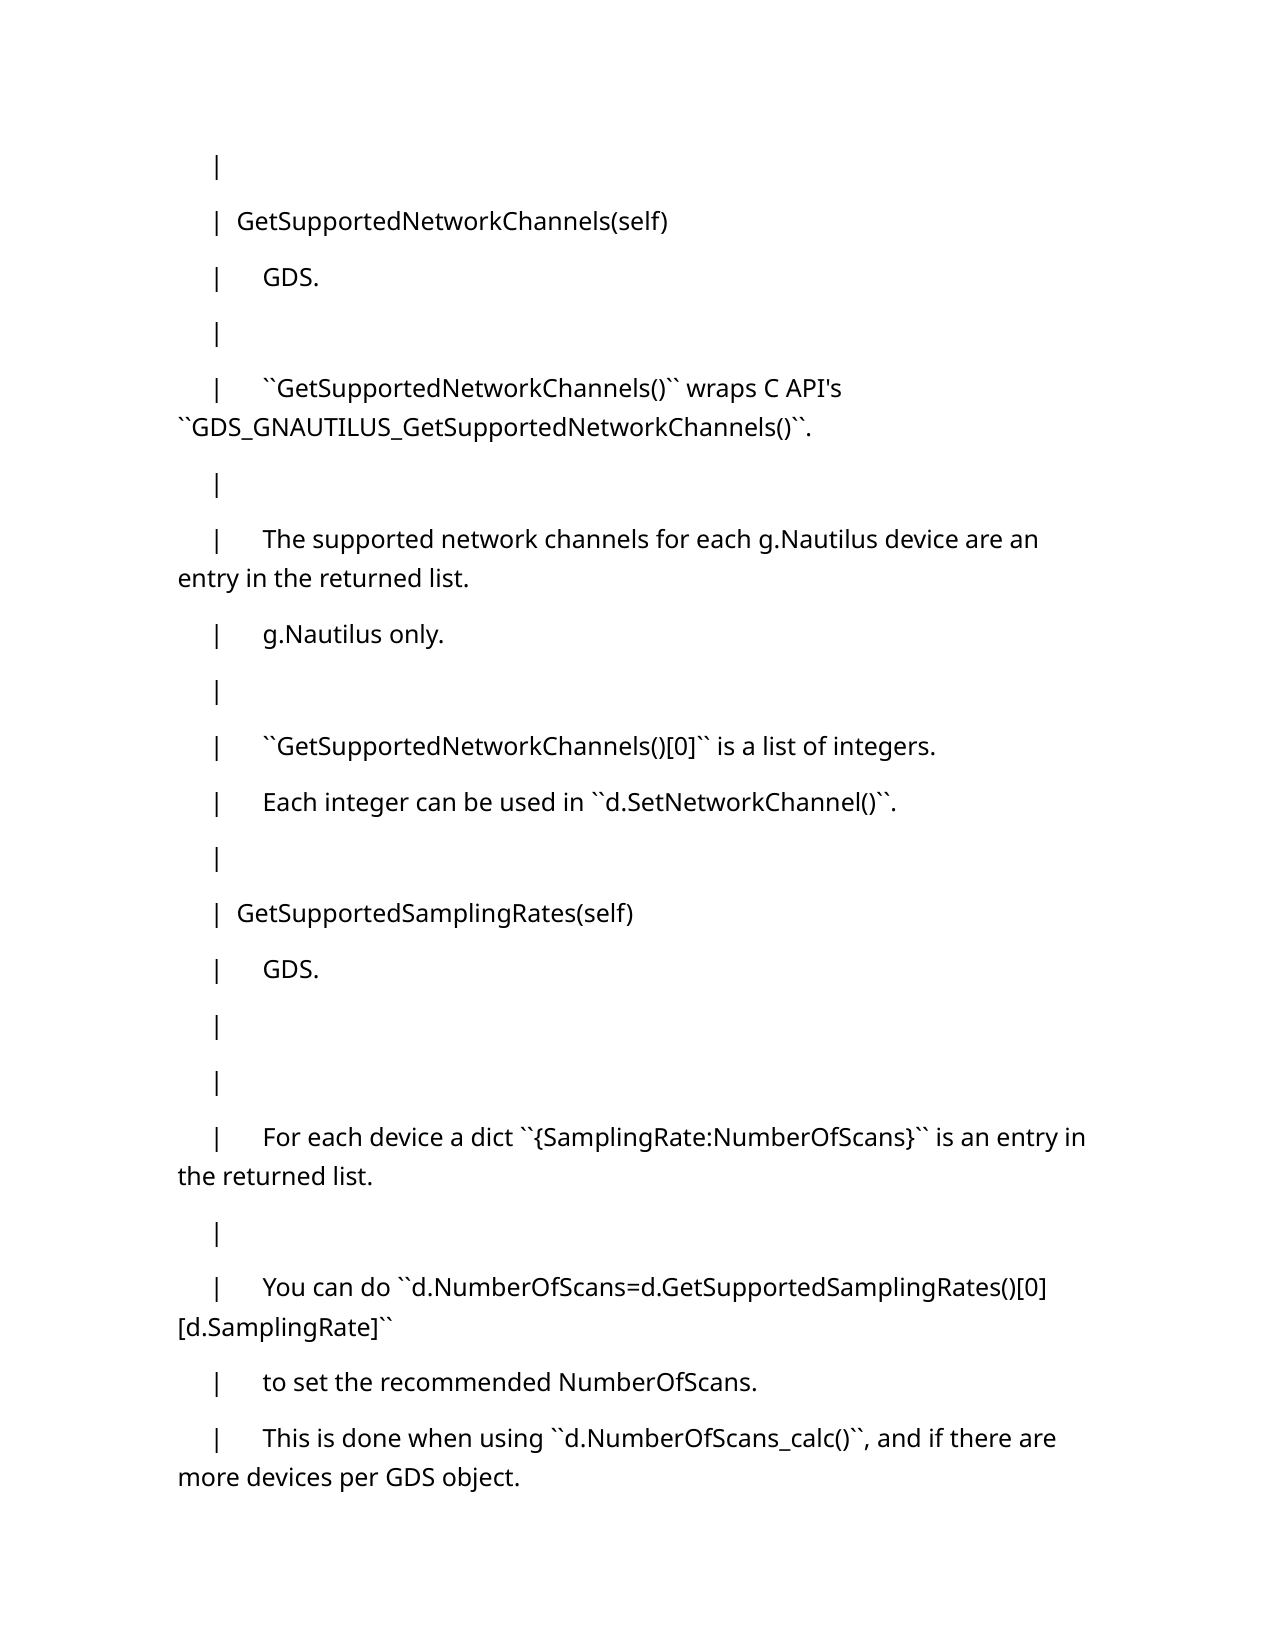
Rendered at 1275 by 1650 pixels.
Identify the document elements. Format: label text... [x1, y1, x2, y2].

text | [177, 1008, 1098, 1042]
text | [177, 315, 1098, 349]
text | [177, 466, 1098, 500]
text | [177, 1214, 1098, 1248]
text | GetSupportedNetworkChannels(self) [177, 203, 1098, 237]
text | to set the recommended NumberOfScans. [177, 1365, 1098, 1399]
text | [177, 148, 1098, 182]
text | GetSupportedSamplingRates(self) [177, 896, 1098, 930]
text | For each device a dict ``{SamplingRate:NumberOfScans}`` is an entry in the returned list. [177, 1119, 1098, 1192]
text | [177, 673, 1098, 707]
text | This is done when using ``d.NumberOfScans_calc()``, and if there are more devices per GDS object. [177, 1421, 1098, 1494]
text | [177, 1063, 1098, 1097]
text | Each integer can be used in ``d.SetNetworkChannel()``. [177, 784, 1098, 818]
text | The supported network channels for each g.Nautilus device are an entry in the returned list. [177, 522, 1098, 595]
text | You can do ``d.NumberOfScans=d.GetSupportedSamplingRates()[0][d.SamplingRate]`` [177, 1270, 1098, 1343]
text | GDS. [177, 259, 1098, 293]
text | ``GetSupportedNetworkChannels()`` wraps C API's ``GDS_GNAUTILUS_GetSupportedNetworkChannels()``. [177, 371, 1098, 444]
text | ``GetSupportedNetworkChannels()[0]`` is a list of integers. [177, 728, 1098, 762]
text | g.Nautilus only. [177, 617, 1098, 651]
text | [177, 840, 1098, 874]
text | GDS. [177, 952, 1098, 986]
